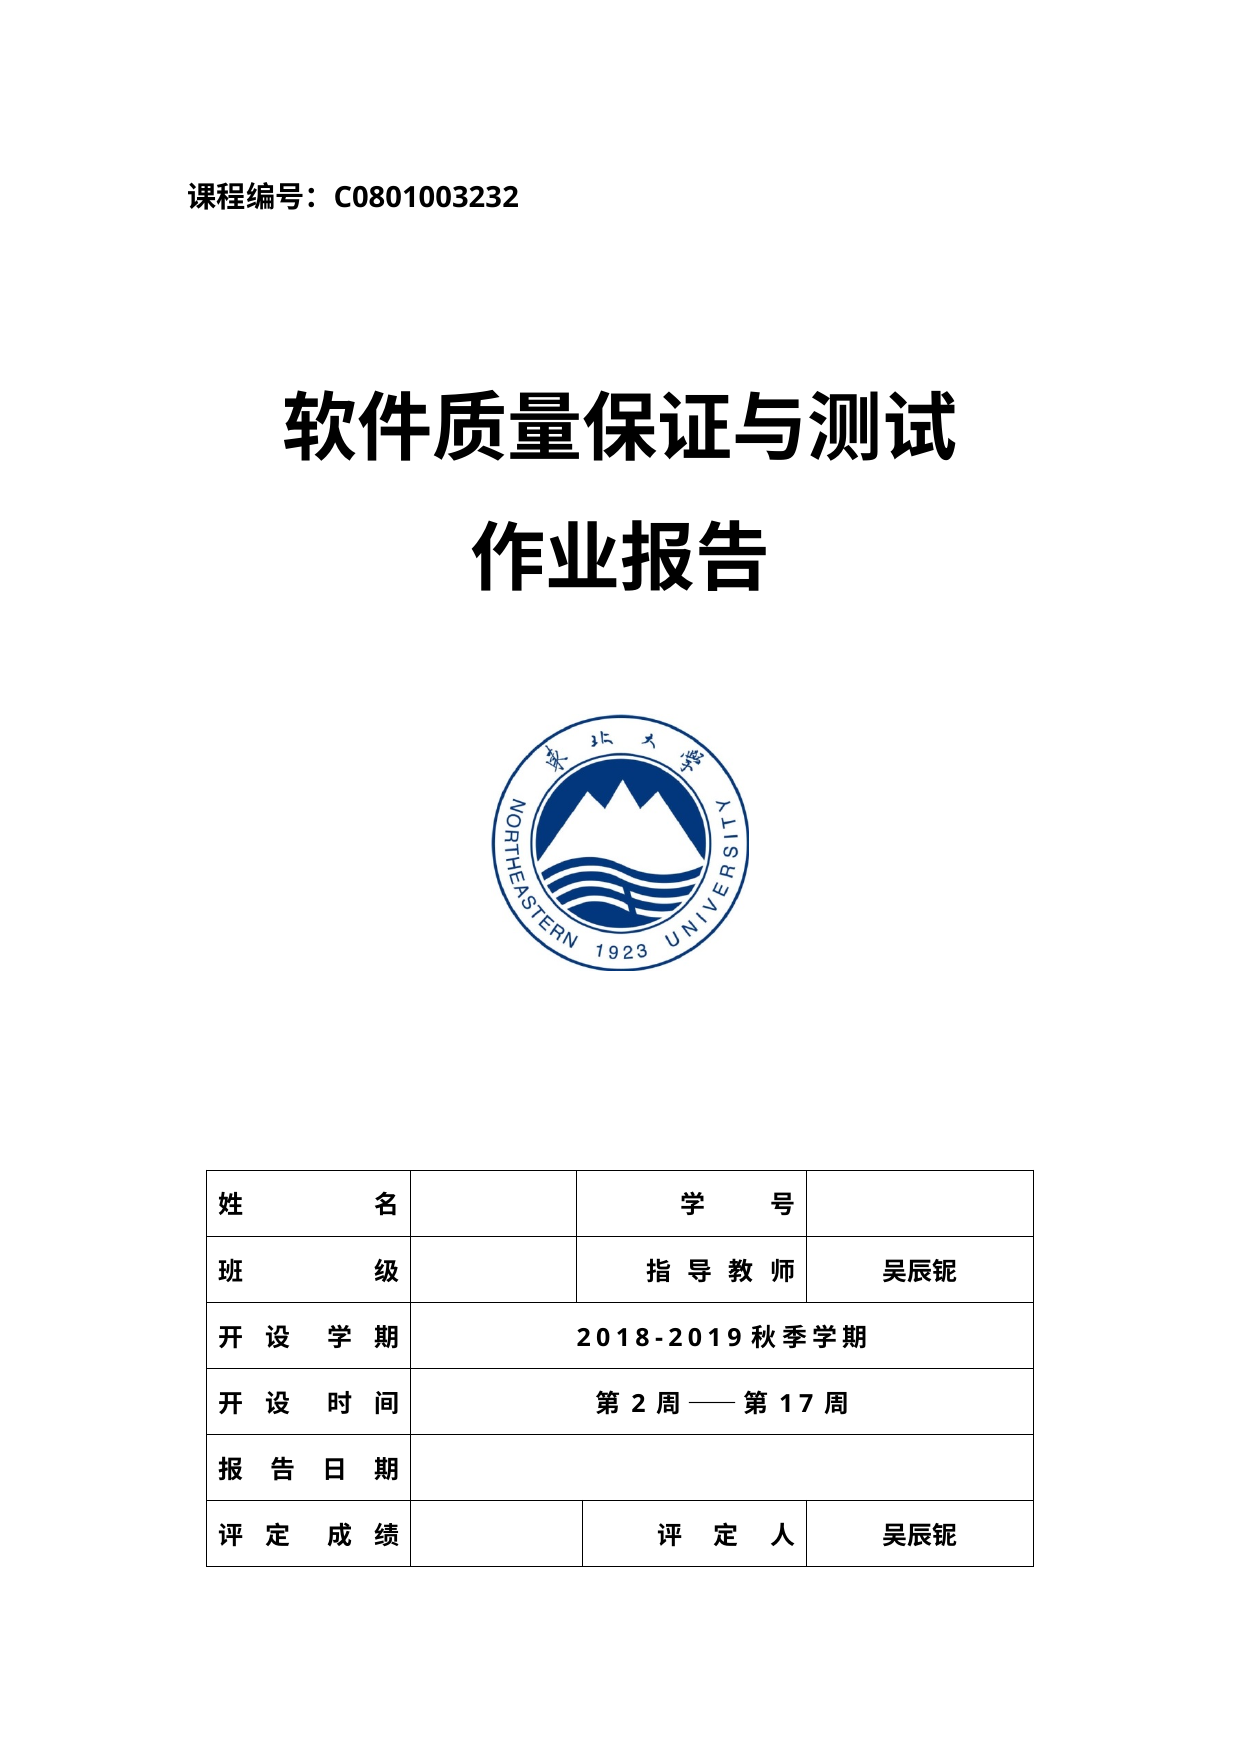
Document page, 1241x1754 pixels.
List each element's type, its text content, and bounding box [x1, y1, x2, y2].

table_cell 吴辰铌 [807, 1501, 1033, 1566]
table_header [807, 1171, 1033, 1236]
table_cell 开 设 学 期 [207, 1303, 410, 1368]
text 课程编号：C0801003232 [187, 162, 1053, 227]
table_cell [411, 1501, 582, 1566]
table_cell 指 导 教 师 [577, 1237, 806, 1302]
table_cell 吴辰铌 [807, 1237, 1033, 1302]
table_header 姓 名 [207, 1171, 410, 1236]
table_cell 评 定 成 绩 [207, 1501, 410, 1566]
text 软件质量保证与测试 [187, 357, 1053, 487]
table_cell 第2周——第17周 [411, 1369, 1033, 1434]
table_cell 评定人 [583, 1501, 806, 1566]
table_cell 2018-2019秋季学期 [411, 1303, 1033, 1368]
table_cell [411, 1237, 576, 1302]
text 作业报告 [187, 487, 1053, 617]
table_cell 班 级 [207, 1237, 410, 1302]
picture [491, 714, 749, 971]
table_header [411, 1171, 576, 1236]
table_header 学 号 [577, 1171, 806, 1236]
table_cell [411, 1435, 1033, 1500]
table_cell 报告日期 [207, 1435, 410, 1500]
table_cell 开 设 时 间 [207, 1369, 410, 1434]
